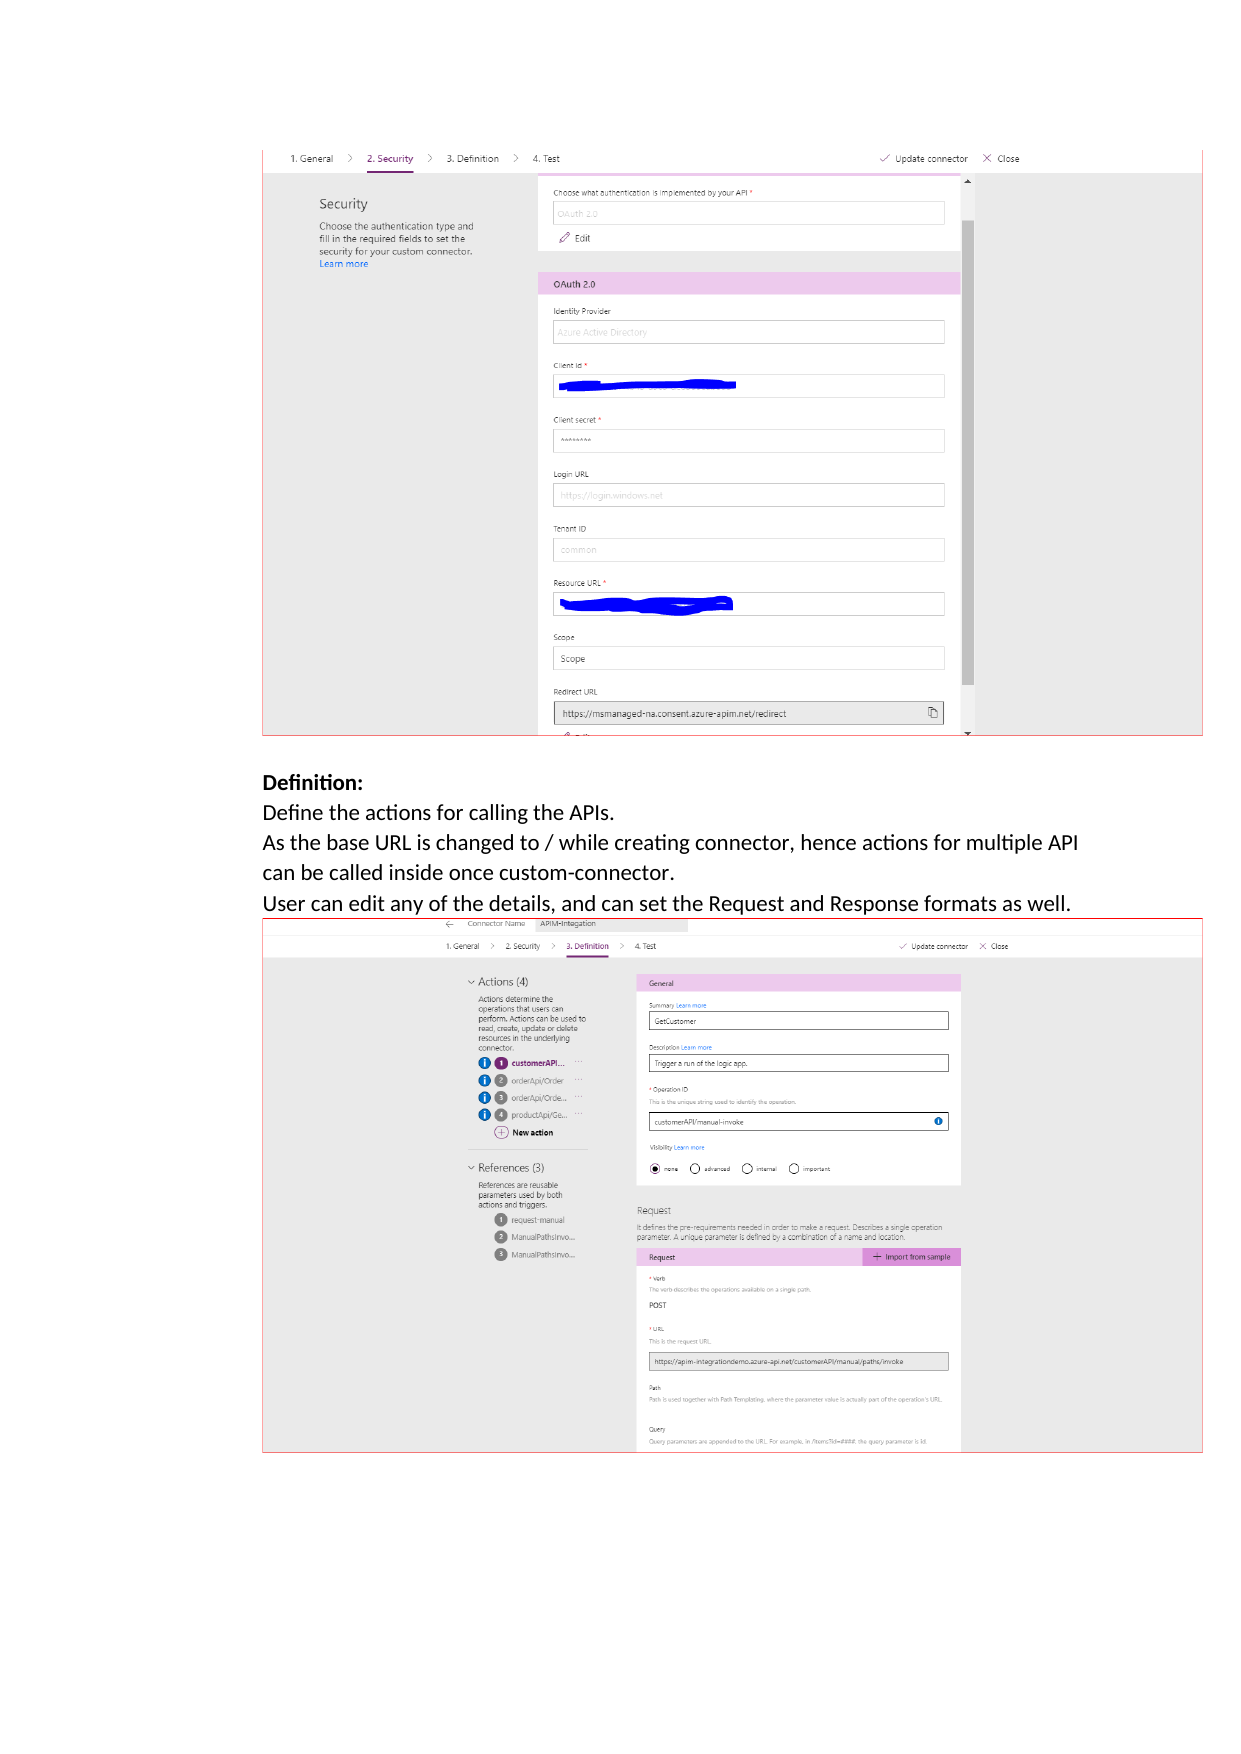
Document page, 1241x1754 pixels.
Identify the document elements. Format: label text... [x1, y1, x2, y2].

list Definition: [262, 768, 1090, 796]
list As the base URL is changed to / while creating connector, hence actions for multiple API can be called inside once custom-connector. [262, 828, 1090, 887]
picture [262, 150, 1203, 736]
list User can edit any of the details, and can set the Request and Response formats as well. [262, 889, 1090, 917]
picture [262, 918, 1203, 1453]
list Define the actions for calling the APIs. [262, 798, 1090, 826]
